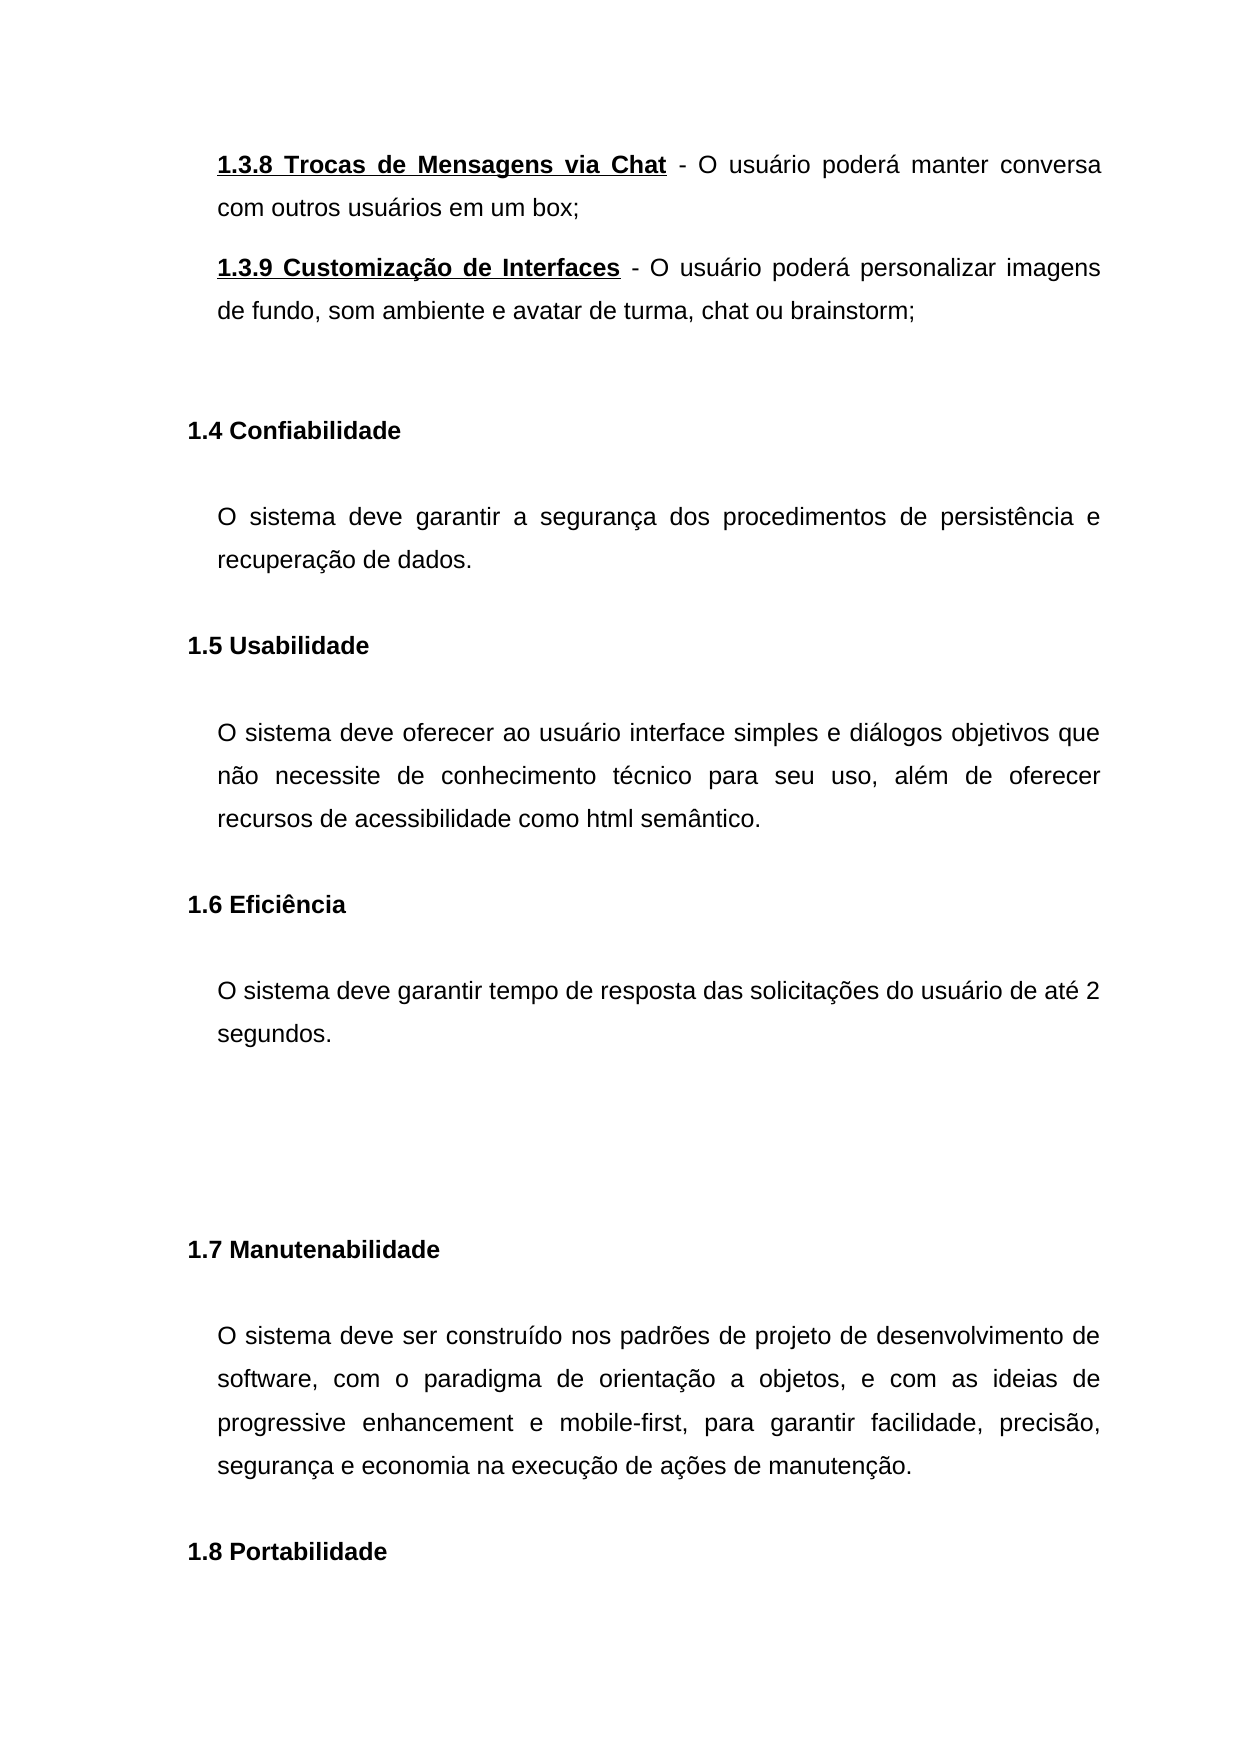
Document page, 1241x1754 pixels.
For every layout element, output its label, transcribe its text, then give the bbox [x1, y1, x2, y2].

text 1.3.8 Trocas de Mensagens via Chat - O usuário poderá manter conversa com outros usuários em um box; [217, 150, 1102, 222]
text O sistema deve ser construído nos padrões de projeto de desenvolvimento de software, com o paradigma de orientação a objetos, e com as ideias de progressive enhancement e mobile-first, para garantir facilidade, precisão, segurança e economia na execução de ações de manutenção. [217, 1321, 1102, 1479]
text O sistema deve garantir tempo de resposta das solicitações do usuário de até 2 segundos. [217, 976, 1102, 1048]
text O sistema deve garantir a segurança dos procedimentos de persistência e recuperação de dados. [217, 502, 1102, 574]
text 1.5 Usabilidade [112, 631, 1102, 660]
text 1.6 Eficiência [112, 890, 1102, 919]
text 1.4 Confiabilidade [112, 416, 1102, 444]
text 1.3.9 Customização de Interfaces - O usuário poderá personalizar imagens de fundo, som ambiente e avatar de turma, chat ou brainstorm; [217, 253, 1102, 325]
text O sistema deve oferecer ao usuário interface simples e diálogos objetivos que não necessite de conhecimento técnico para seu uso, além de oferecer recursos de acessibilidade como html semântico. [217, 717, 1102, 832]
text 1.8 Portabilidade [112, 1537, 1102, 1566]
text 1.7 Manutenabilidade [112, 1235, 1102, 1264]
